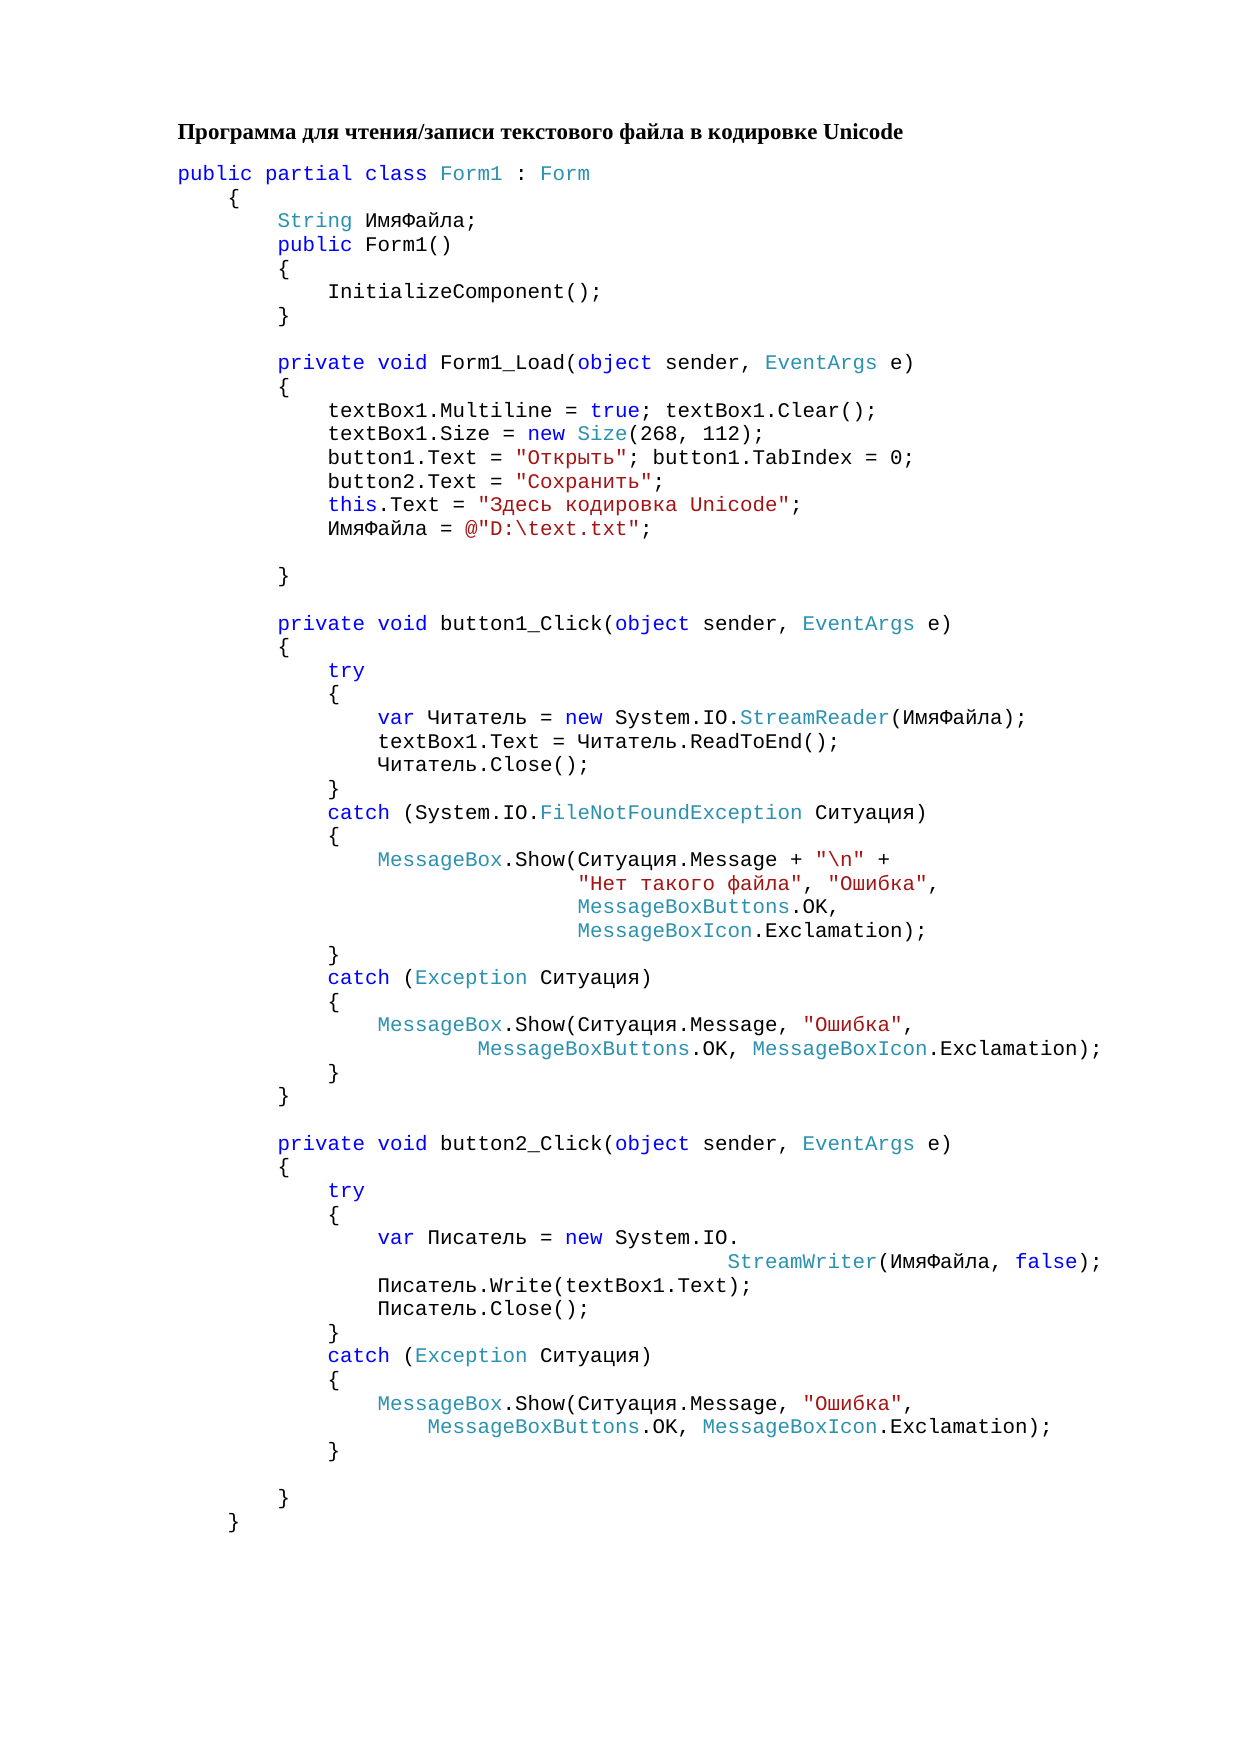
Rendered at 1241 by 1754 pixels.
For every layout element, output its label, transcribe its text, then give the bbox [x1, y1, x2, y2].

text Писатель.Close(); [177, 1298, 1152, 1322]
text MessageBox.Show(Ситуация.Message + "\n" + [177, 849, 1152, 873]
text textBox1.Text = Читатель.ReadToEnd(); [177, 731, 1152, 754]
text { [177, 258, 1152, 281]
text Программа для чтения/записи текстового файла в кодировке Unicode [177, 118, 1152, 144]
text catch (Exception Ситуация) [177, 1346, 1152, 1369]
text { [177, 1204, 1152, 1227]
text } [177, 305, 1152, 329]
text String ИмяФайла; [177, 211, 1152, 234]
text } [177, 1062, 1152, 1085]
text ИмяФайла = @"D:\text.txt"; [177, 518, 1152, 542]
text MessageBox.Show(Ситуация.Message, "Ошибка", [177, 1393, 1152, 1416]
text MessageBoxButtons.OK, MessageBoxIcon.Exclamation); [177, 1416, 1152, 1440]
text textBox1.Multiline = true; textBox1.Clear(); [177, 400, 1152, 423]
text button1.Text = "Открыть"; button1.TabIndex = 0; [177, 447, 1152, 471]
text { [177, 376, 1152, 400]
text { [177, 636, 1152, 660]
text try [177, 1180, 1152, 1204]
text this.Text = "Здесь кодировка Unicode"; [177, 494, 1152, 518]
text } [177, 778, 1152, 802]
text } [177, 943, 1152, 967]
text } [177, 1511, 1152, 1535]
text } [177, 1085, 1152, 1109]
text } [177, 1322, 1152, 1346]
text { [177, 187, 1152, 211]
text MessageBoxButtons.OK, MessageBoxIcon.Exclamation); [177, 1038, 1152, 1062]
text { [177, 1156, 1152, 1180]
text public Form1() [177, 234, 1152, 258]
text { [177, 825, 1152, 849]
text private void button1_Click(object sender, EventArgs e) [177, 612, 1152, 636]
text var Писатель = new System.IO. [177, 1227, 1152, 1251]
text public partial class Form1 : Form [177, 163, 1152, 187]
text var Читатель = new System.IO.StreamReader(ИмяФайла); [177, 707, 1152, 731]
text "Нет такого файла", "Ошибка", [177, 873, 1152, 896]
text textBox1.Size = new Size(268, 112); [177, 423, 1152, 447]
text } [177, 565, 1152, 589]
text MessageBoxButtons.OK, [177, 896, 1152, 920]
text MessageBoxIcon.Exclamation); [177, 920, 1152, 943]
text { [177, 1369, 1152, 1393]
text StreamWriter(ИмяФайла, false); [177, 1251, 1152, 1274]
text try [177, 660, 1152, 683]
text private void Form1_Load(object sender, EventArgs e) [177, 352, 1152, 376]
text button2.Text = "Сохранить"; [177, 471, 1152, 494]
text private void button2_Click(object sender, EventArgs e) [177, 1133, 1152, 1156]
text } [177, 1487, 1152, 1511]
text Писатель.Write(textBox1.Text); [177, 1274, 1152, 1298]
text catch (System.IO.FileNotFoundException Ситуация) [177, 802, 1152, 825]
text MessageBox.Show(Ситуация.Message, "Ошибка", [177, 1014, 1152, 1038]
text } [177, 1440, 1152, 1464]
text { [177, 683, 1152, 707]
text catch (Exception Ситуация) [177, 967, 1152, 991]
text { [177, 991, 1152, 1014]
text Читатель.Close(); [177, 754, 1152, 778]
text InitializeComponent(); [177, 281, 1152, 305]
